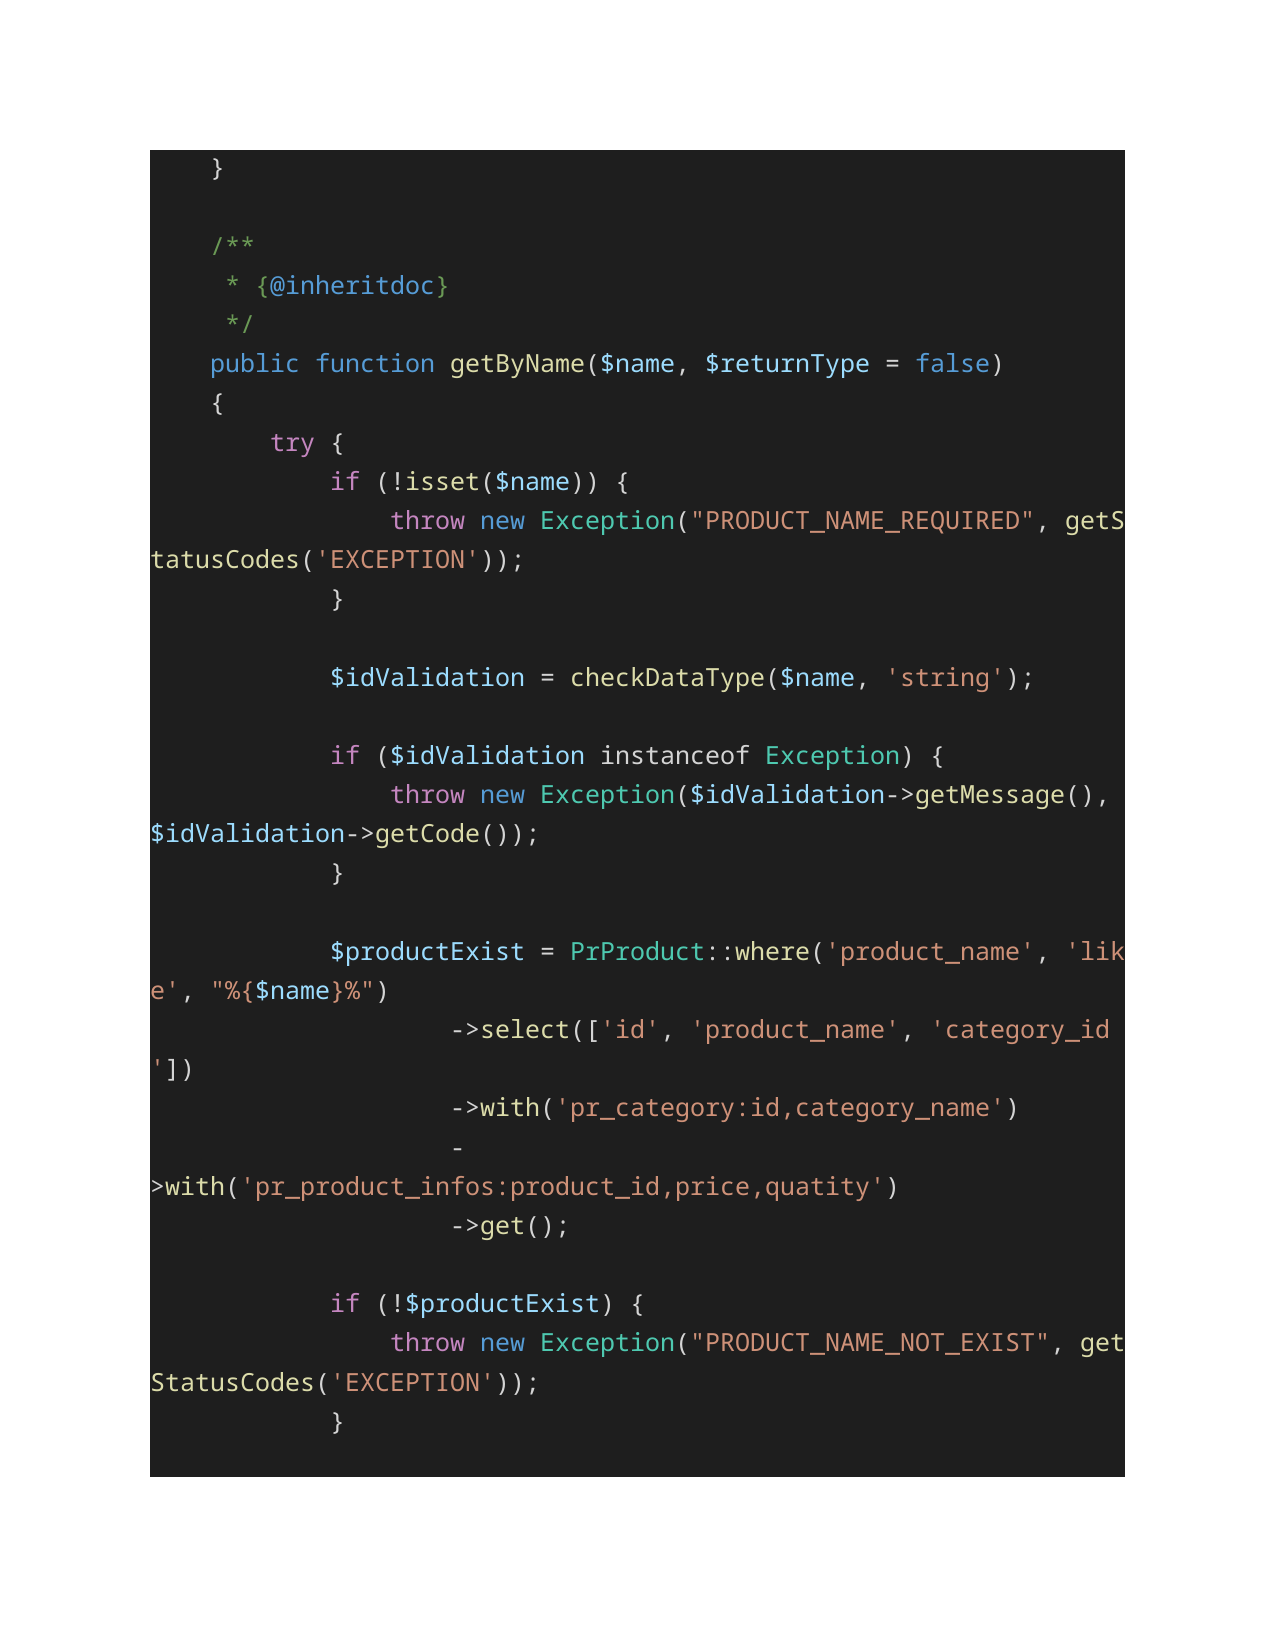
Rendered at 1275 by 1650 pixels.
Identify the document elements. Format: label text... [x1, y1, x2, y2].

text if (!isset($name)) { [150, 463, 1125, 497]
text if ($idValidation instanceof Exception) { [150, 737, 1125, 772]
text $idValidation = checkDataType($name, 'string'); [150, 659, 1125, 693]
text ->with('pr_category:id,category_name') [150, 1090, 1125, 1124]
text } [150, 855, 1125, 889]
text */ [150, 307, 1125, 341]
text throw new Exception("PRODUCT_NAME_NOT_EXIST", getStatusCodes('EXCEPTION')); [150, 1325, 1125, 1398]
text throw new Exception($idValidation->getMessage(), $idValidation->getCode()); [150, 777, 1125, 850]
text { [150, 385, 1125, 419]
text /** [150, 228, 1125, 262]
text throw new Exception("PRODUCT_NAME_REQUIRED", getStatusCodes('EXCEPTION')); [150, 502, 1125, 576]
text $productExist = PrProduct::where('product_name', 'like', "%{$name}%") [150, 933, 1125, 1007]
text * {@inheritdoc} [150, 267, 1125, 302]
text try { [150, 424, 1125, 458]
text } [150, 581, 1125, 615]
text public function getByName($name, $returnType = false) [150, 346, 1125, 380]
text ->select(['id', 'product_name', 'category_id']) [150, 1012, 1125, 1085]
text } [150, 150, 1125, 184]
text if (!$productExist) { [150, 1286, 1125, 1320]
text ->with('pr_product_infos:product_id,price,quatity') [150, 1129, 1125, 1202]
text ->get(); [150, 1207, 1125, 1242]
text } [150, 1403, 1125, 1437]
